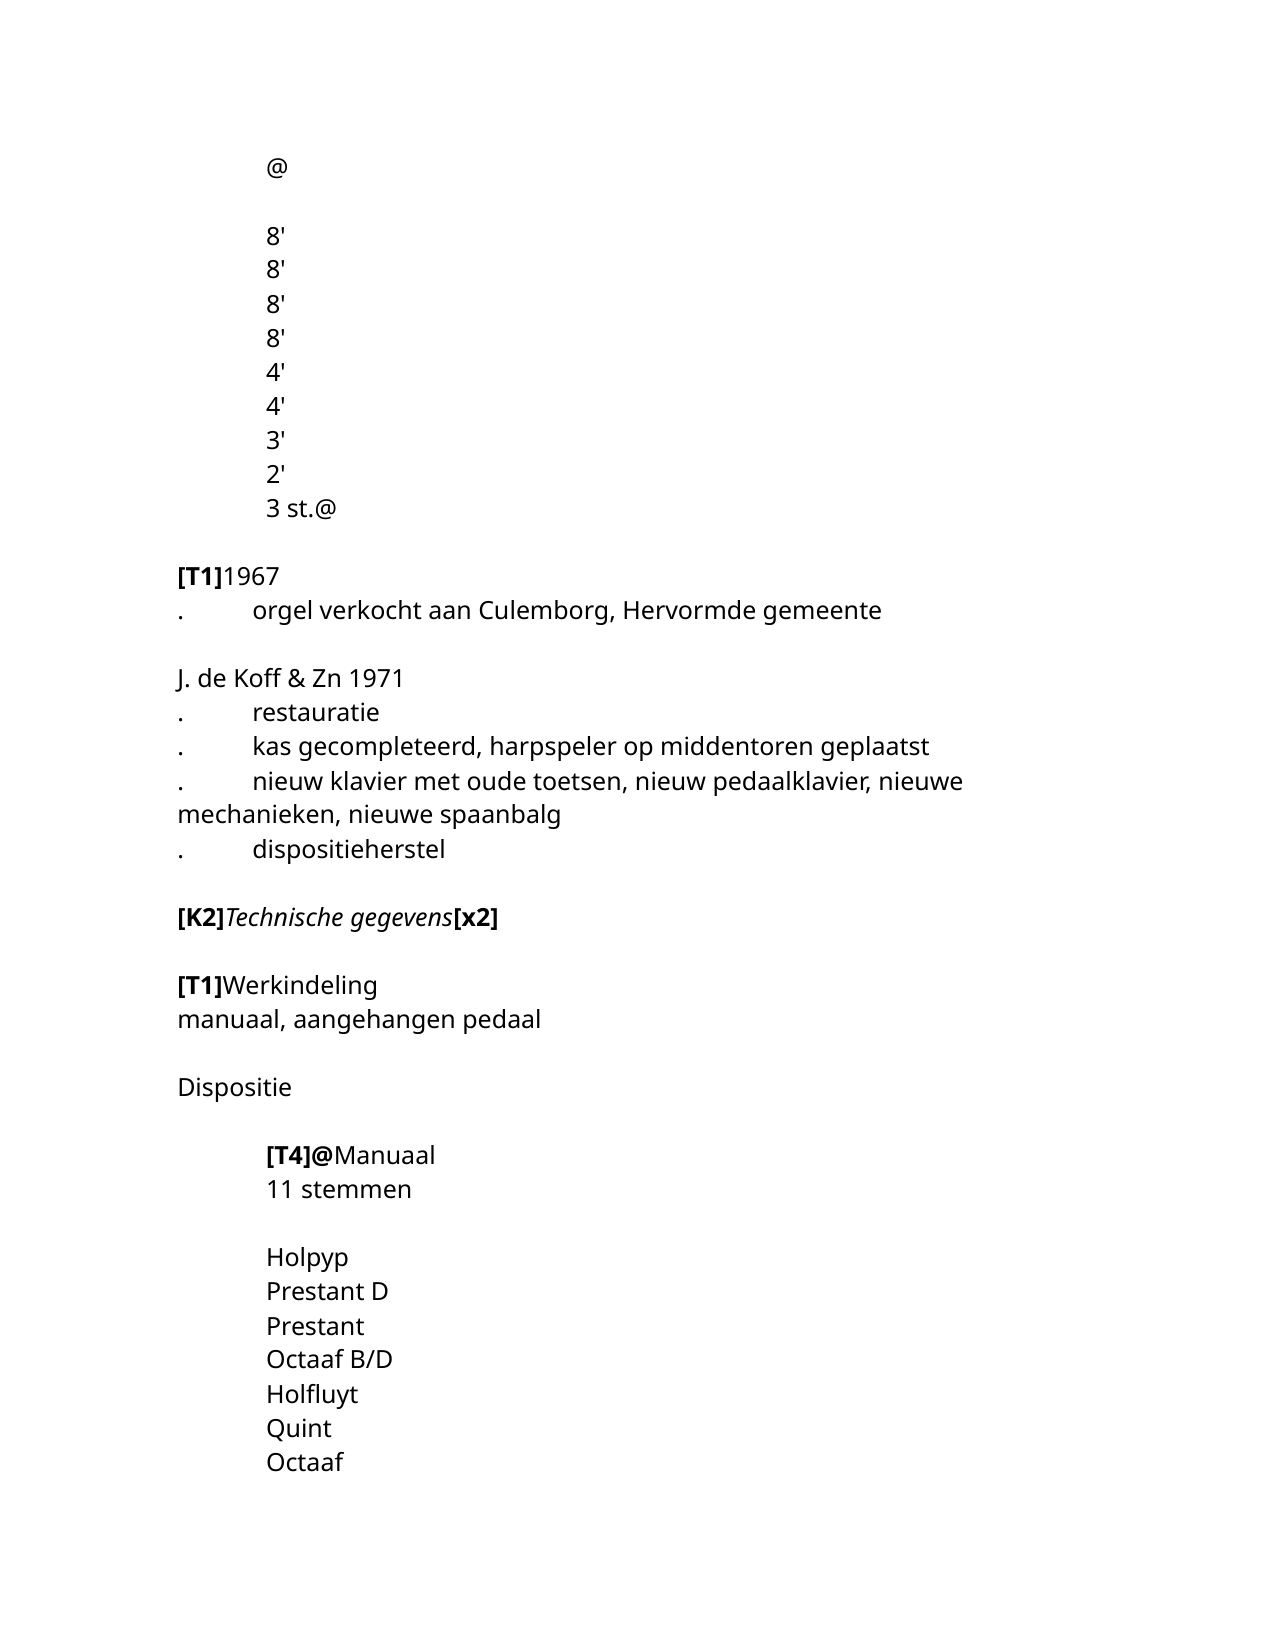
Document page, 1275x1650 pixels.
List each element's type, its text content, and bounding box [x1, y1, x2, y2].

text 8' [266, 218, 1098, 252]
text Octaaf [266, 1444, 1098, 1478]
text 11 stemmen [266, 1172, 1098, 1206]
text 3' [266, 422, 1098, 457]
text Prestant D [266, 1274, 1098, 1308]
text . nieuw klavier met oude toetsen, nieuw pedaalklavier, nieuwe mechanieken, nieuwe spaanbalg [177, 763, 1098, 831]
text 4' [266, 354, 1098, 388]
text [T1]Werkindeling [177, 967, 1098, 1002]
text 8' [266, 252, 1098, 286]
text . restauratie [177, 695, 1098, 729]
text 2' [266, 457, 1098, 491]
text Dispositie [177, 1070, 1098, 1104]
text J. de Koff & Zn 1971 [177, 661, 1098, 695]
text Octaaf B/D [266, 1342, 1098, 1376]
text 8' [266, 320, 1098, 354]
text [K2]Technische gegevens[x2] [177, 899, 1098, 933]
text . kas gecompleteerd, harpspeler op middentoren geplaatst [177, 729, 1098, 763]
text @ [266, 150, 1098, 184]
text manuaal, aangehangen pedaal [177, 1002, 1098, 1036]
text Prestant [266, 1308, 1098, 1342]
text . dispositieherstel [177, 831, 1098, 865]
text Holfluyt [266, 1376, 1098, 1410]
text [T1]1967 [177, 559, 1098, 593]
text 8' [266, 286, 1098, 320]
text Holpyp [266, 1240, 1098, 1274]
text . orgel verkocht aan Culemborg, Hervormde gemeente [177, 593, 1098, 627]
text [T4]@Manuaal [266, 1138, 1098, 1172]
text Quint [266, 1410, 1098, 1444]
text 3 st.@ [266, 491, 1098, 525]
text 4' [266, 388, 1098, 422]
